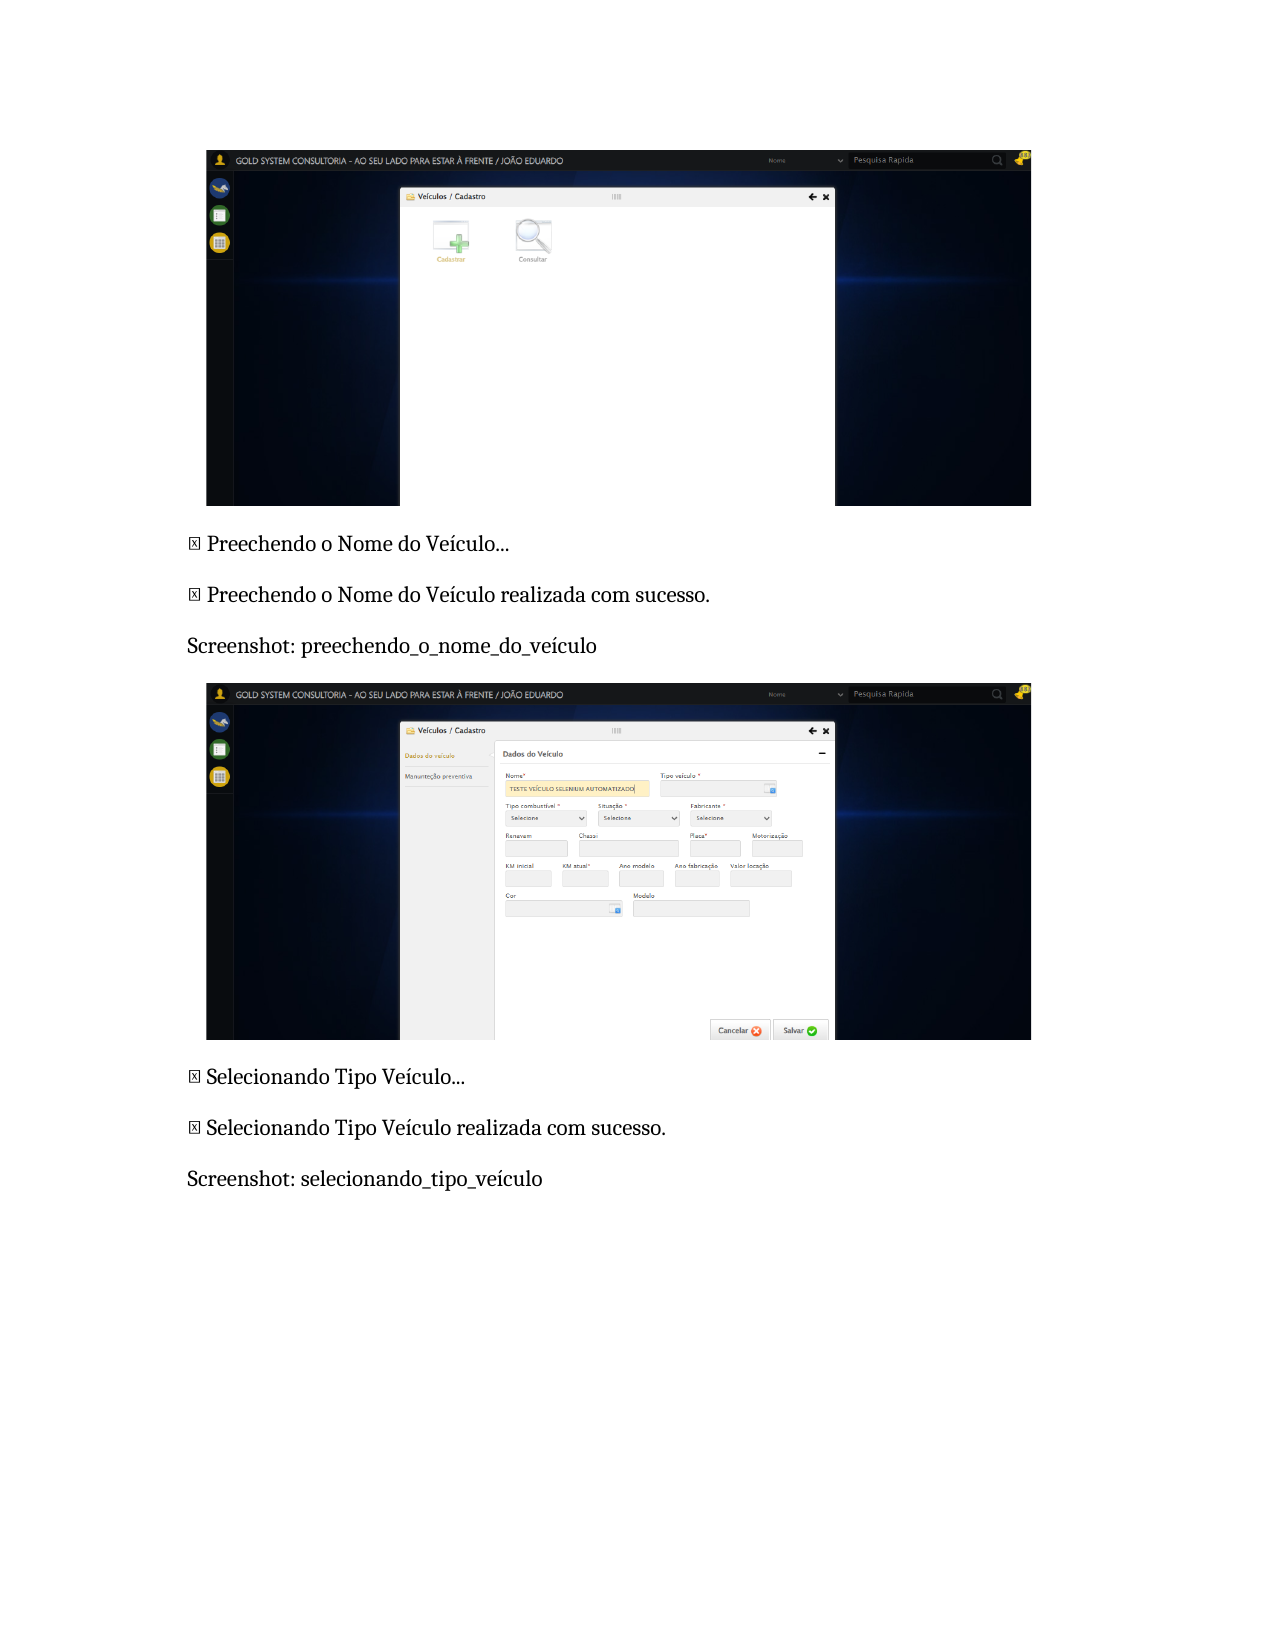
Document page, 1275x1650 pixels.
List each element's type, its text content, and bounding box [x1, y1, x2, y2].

text Screenshot: preechendo_o_nome_do_veículo [187, 632, 1087, 659]
picture [206, 150, 1032, 506]
text ✅ Preechendo o Nome do Veículo realizada com sucesso. [187, 581, 1087, 608]
picture [206, 683, 1032, 1040]
text Screenshot: selecionando_tipo_veículo [187, 1166, 1087, 1192]
text 🔄 Preechendo o Nome do Veículo... [187, 530, 1087, 557]
text ✅ Selecionando Tipo Veículo realizada com sucesso. [187, 1115, 1087, 1141]
text 🔄 Selecionando Tipo Veículo... [187, 1064, 1087, 1090]
